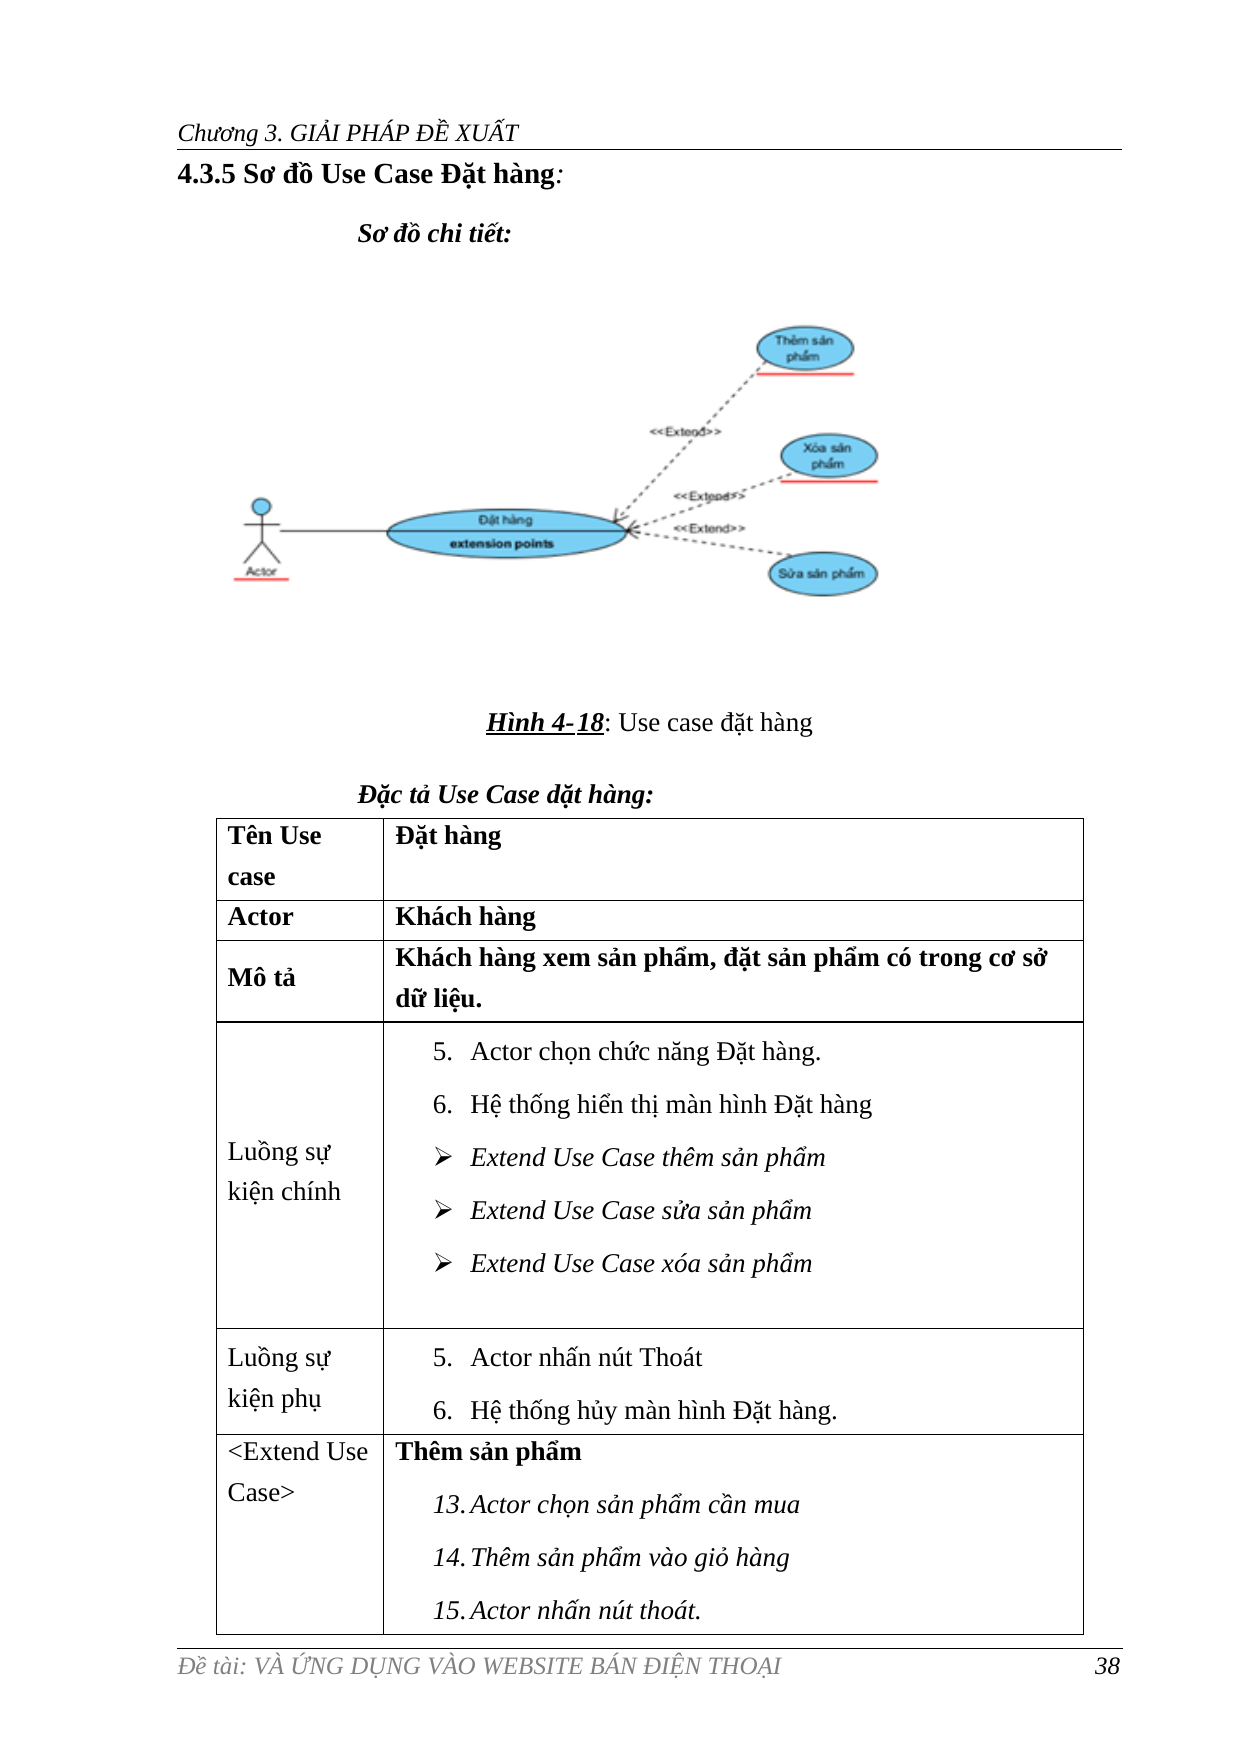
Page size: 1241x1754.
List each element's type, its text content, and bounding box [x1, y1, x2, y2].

subtitle Sơ đồ chi tiết: [295, 217, 1122, 248]
table_cell Actor chọn chức năng Đặt hàng. Hệ thống hiển thị màn hình Đặt hàng Extend Use Case thêm sản phẩm Extend Use Case sửa sản phẩm Extend Use Case xóa sản phẩm [384, 1023, 1083, 1328]
table_cell Luồng sự kiện chính [217, 1023, 383, 1328]
subtitle Sơ đồ Use Case Đặt hàng: [177, 150, 1122, 192]
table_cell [384, 1435, 1083, 1634]
table_cell Mô tả [217, 941, 383, 1021]
table_cell Actor nhấn nút Thoát Hệ thống hủy màn hình Đặt hàng. [384, 1329, 1083, 1434]
table_header Tên Use case [217, 819, 383, 899]
subtitle Đặc tả Use Case dặt hàng: [295, 778, 1122, 809]
table_cell Khách hàng xem sản phẩm, đặt sản phẩm có trong cơ sở dữ liệu. [384, 941, 1083, 1021]
table_cell Khách hàng [384, 901, 1083, 940]
table_cell Actor [217, 901, 383, 940]
table_cell Luồng sự kiện phụ [217, 1329, 383, 1434]
table_header Đặt hàng [384, 819, 1083, 899]
table_cell <Extend Use Case> [217, 1435, 383, 1634]
picture [177, 257, 932, 686]
